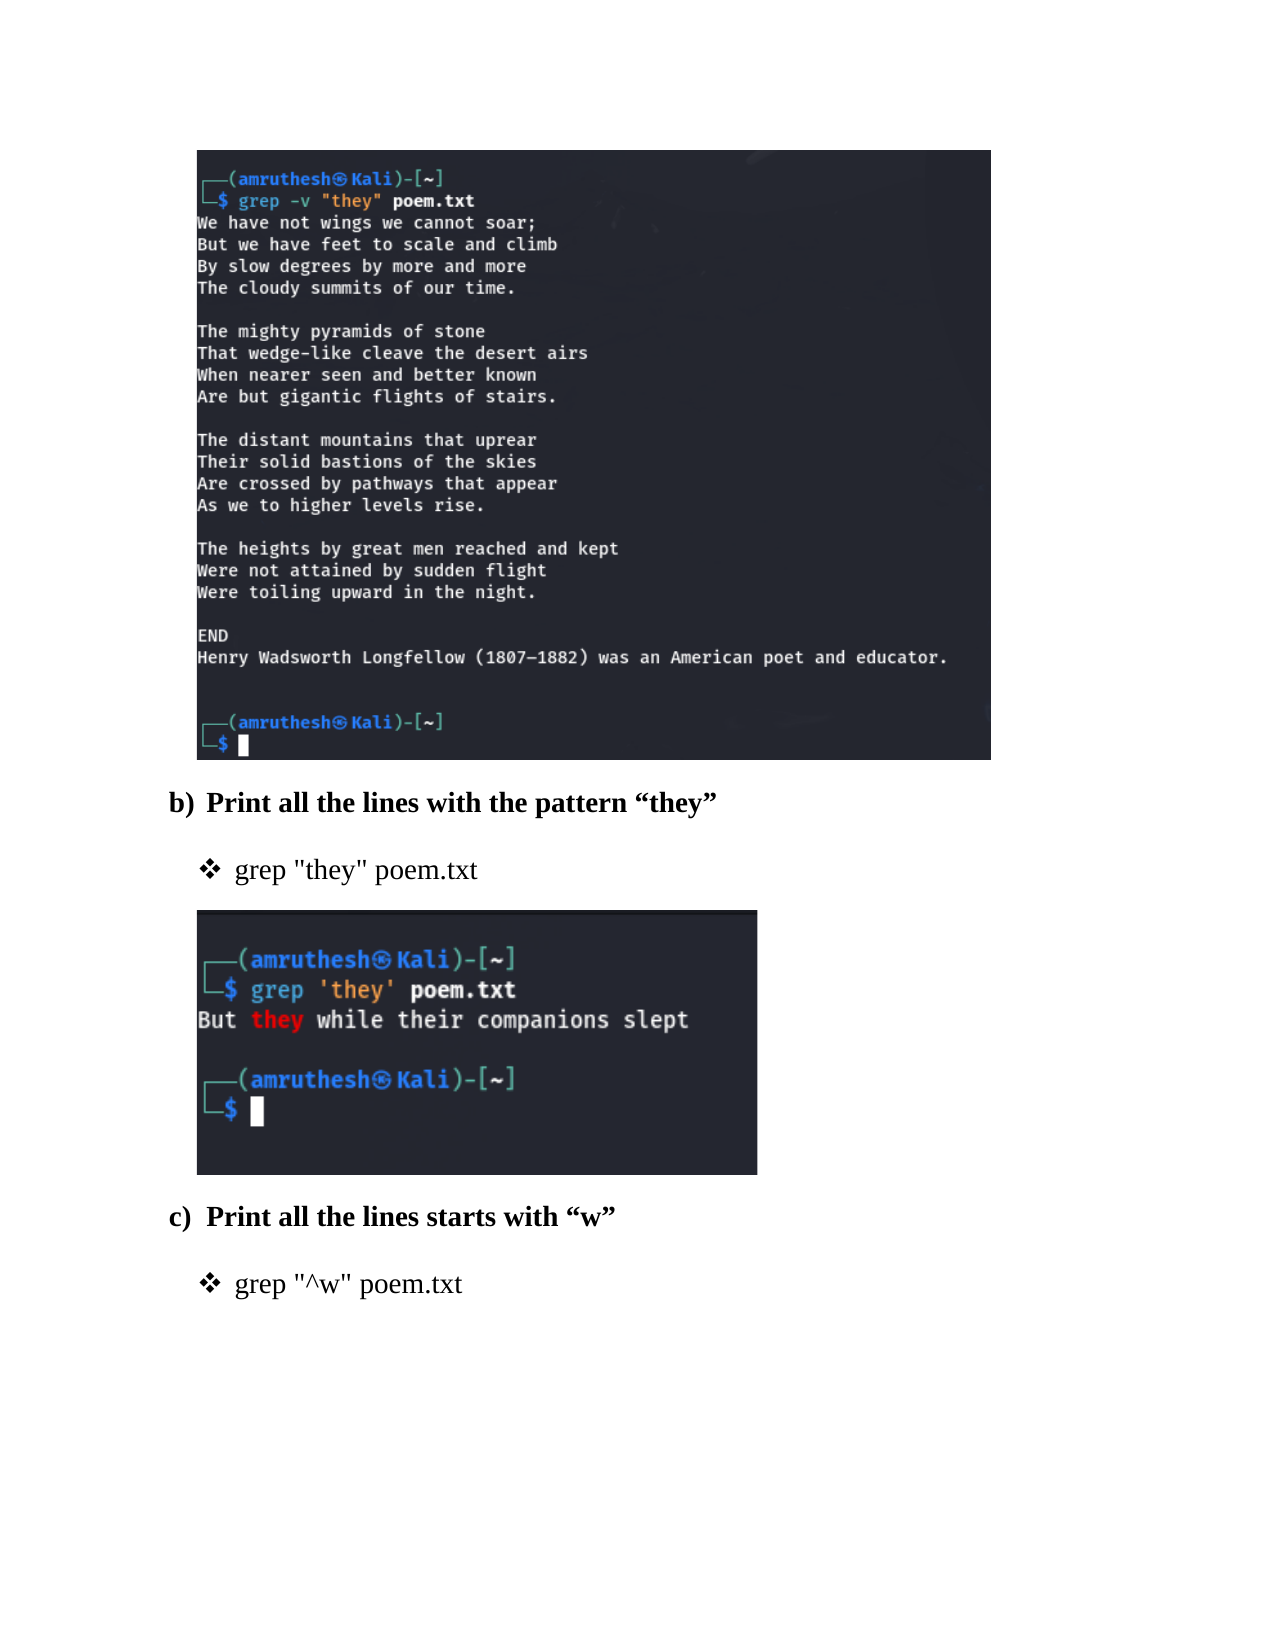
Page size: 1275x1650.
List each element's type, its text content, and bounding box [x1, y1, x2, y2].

list grep "^w" poem.txt [197, 1266, 1125, 1300]
picture [196, 910, 758, 1175]
list Print all the lines starts with “w” [169, 1199, 1125, 1233]
picture [196, 150, 991, 760]
list grep "they" poem.txt [197, 852, 1125, 886]
list Print all the lines with the pattern “they” [169, 785, 1125, 818]
